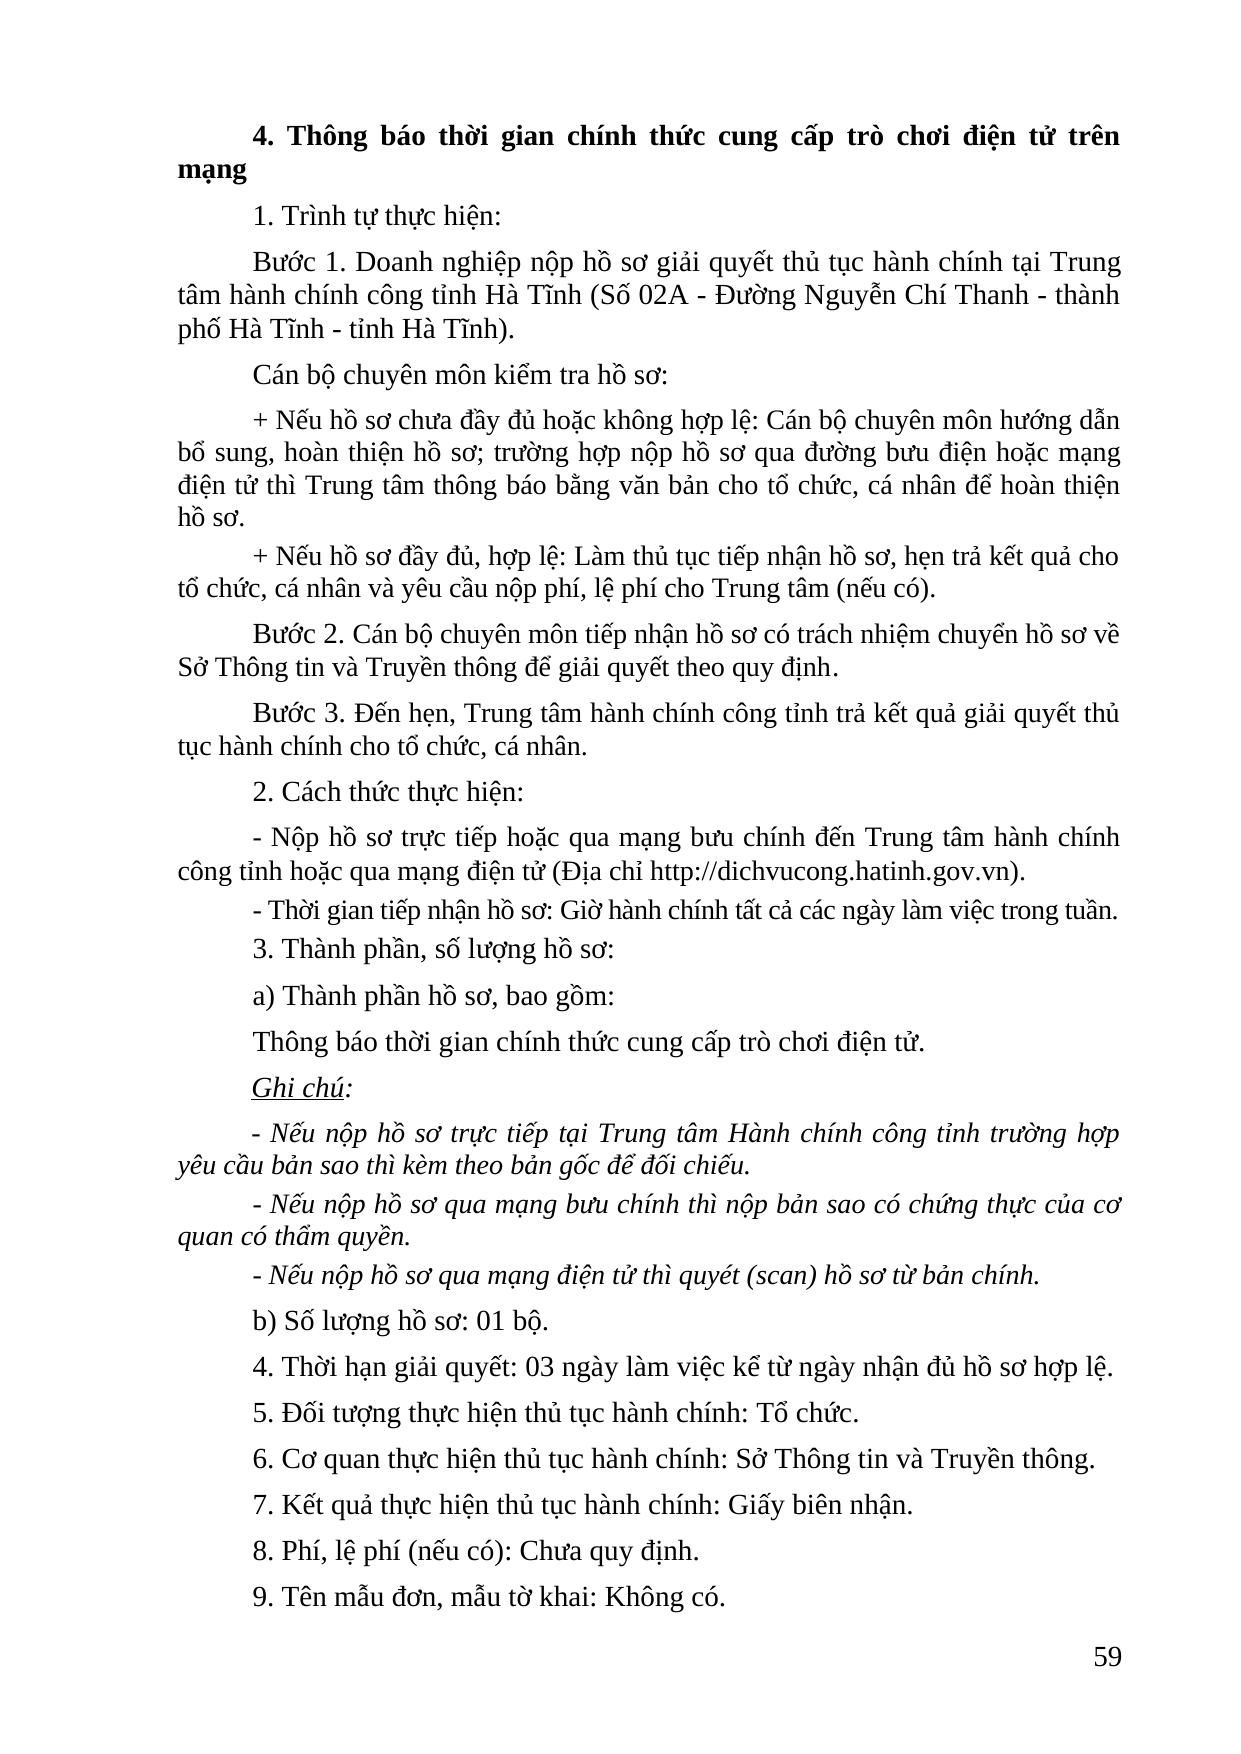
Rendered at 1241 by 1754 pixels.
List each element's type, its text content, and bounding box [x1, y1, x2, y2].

text 8. Phí, lệ phí (nếu có): Chưa quy định. [177, 1533, 1122, 1567]
text + Nếu hồ sơ chưa đầy đủ hoặc không hợp lệ: Cán bộ chuyên môn hướng dẫn bổ sung, hoàn thiện hồ sơ; trường hợp nộp hồ sơ qua đường bưu điện hoặc mạng điện tử thì Trung tâm thông báo bằng văn bản cho tổ chức, cá nhân để hoàn thiện hồ sơ. [177, 403, 1122, 532]
text - Thời gian tiếp nhận hồ sơ: Giờ hành chính tất cả các ngày làm việc trong tuần. [177, 893, 1122, 925]
text 4. Thông báo thời gian chính thức cung cấp trò chơi điện tử trên mạng [177, 118, 1122, 185]
text - Nộp hồ sơ trực tiếp hoặc qua mạng bưu chính đến Trung tâm hành chính công tỉnh hoặc qua mạng điện tử (Địa chỉ http://dichvucong.hatinh.gov.vn). [177, 820, 1122, 887]
text Cán bộ chuyên môn kiểm tra hồ sơ: [177, 357, 1122, 390]
text 4. Thời hạn giải quyết: 03 ngày làm việc kể từ ngày nhận đủ hồ sơ hợp lệ. [177, 1349, 1122, 1382]
text 3. Thành phần, số lượng hồ sơ: [177, 932, 1122, 965]
text Ghi chú: [177, 1070, 1122, 1103]
text + Nếu hồ sơ đầy đủ, hợp lệ: Làm thủ tục tiếp nhận hồ sơ, hẹn trả kết quả cho tổ chức, cá nhân và yêu cầu nộp phí, lệ phí cho Trung tâm (nếu có). [177, 539, 1122, 603]
text 9. Tên mẫu đơn, mẫu tờ khai: Không có. [177, 1579, 1122, 1613]
text Thông báo thời gian chính thức cung cấp trò chơi điện tử. [177, 1024, 1122, 1057]
text - Nếu nộp hồ sơ qua mạng điện tử thì quyét (scan) hồ sơ từ bản chính. [177, 1258, 1122, 1290]
text - Nếu nộp hồ sơ qua mạng bưu chính thì nộp bản sao có chứng thực của cơ quan có thẩm quyền. [177, 1187, 1122, 1252]
text 2. Cách thức thực hiện: [177, 774, 1122, 808]
text - Nếu nộp hồ sơ trực tiếp tại Trung tâm Hành chính công tỉnh trường hợp yêu cầu bản sao thì kèm theo bản gốc để đối chiếu. [177, 1116, 1122, 1181]
text 7. Kết quả thực hiện thủ tục hành chính: Giấy biên nhận. [177, 1487, 1122, 1521]
text 1. Trình tự thực hiện: [177, 198, 1122, 231]
text Bước 2. Cán bộ chuyên môn tiếp nhận hồ sơ có trách nhiệm chuyển hồ sơ về Sở Thông tin và Truyền thông để giải quyết theo quy định. [177, 616, 1122, 683]
text 6. Cơ quan thực hiện thủ tục hành chính: Sở Thông tin và Truyền thông. [177, 1441, 1122, 1474]
text Bước 1. Doanh nghiệp nộp hồ sơ giải quyết thủ tục hành chính tại Trung tâm hành chính công tỉnh Hà Tĩnh (Số 02A - Đường Nguyễn Chí Thanh - thành phố Hà Tĩnh - tỉnh Hà Tĩnh). [177, 244, 1122, 344]
text a) Thành phần hồ sơ, bao gồm: [177, 978, 1122, 1011]
text 5. Đối tượng thực hiện thủ tục hành chính: Tổ chức. [177, 1395, 1122, 1428]
text Bước 3. Đến hẹn, Trung tâm hành chính công tỉnh trả kết quả giải quyết thủ tục hành chính cho tổ chức, cá nhân. [177, 696, 1122, 762]
text b) Số lượng hồ sơ: 01 bộ. [177, 1303, 1122, 1336]
